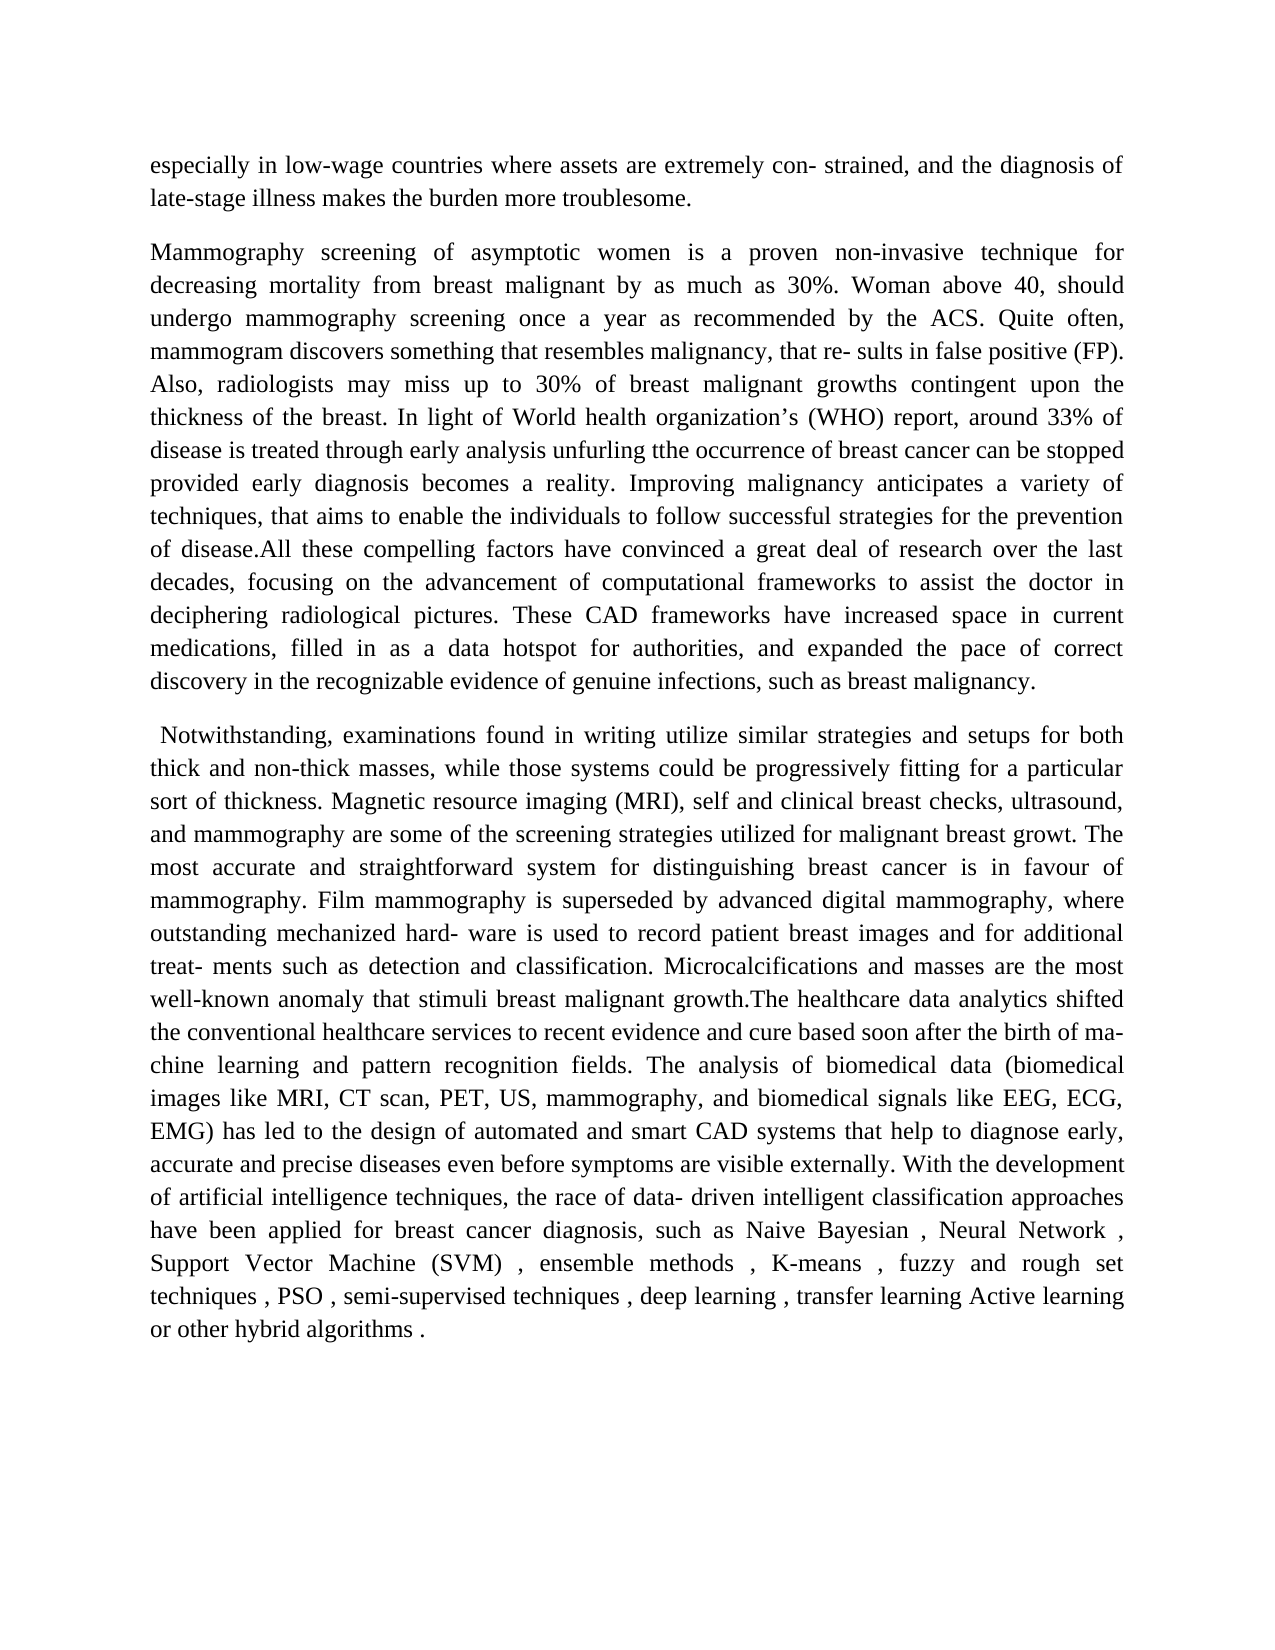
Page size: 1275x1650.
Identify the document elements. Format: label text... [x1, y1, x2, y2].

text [150, 150, 1125, 212]
text Mammography screening of asymptotic women is a proven non-invasive technique for decreasing mortality from breast malignant by as much as 30%. Woman above 40, should undergo mammography screening once a year as recommended by the ACS. Quite often, mammogram discovers something that resembles malignancy, that re- sults in false positive (FP). Also, radiologists may miss up to 30% of breast malignant growths contingent upon the thickness of the breast. In light of World health organization’s (WHO) report, around 33% of disease is treated through early analysis unfurling tthe occurrence of breast cancer can be stopped provided early diagnosis becomes a reality. Improving malignancy anticipates a variety of techniques, that aims to enable the individuals to follow successful strategies for the prevention of disease.All these compelling factors have convinced a great deal of research over the last decades, focusing on the advancement of computational frameworks to assist the doctor in deciphering radiological pictures. These CAD frameworks have increased space in current medications, filled in as a data hotspot for authorities, and expanded the pace of correct discovery in the recognizable evidence of genuine infections, such as breast malignancy. [150, 237, 1125, 695]
text Notwithstanding, examinations found in writing utilize similar strategies and setups for both thick and non-thick masses, while those systems could be progressively fitting for a particular sort of thickness. Magnetic resource imaging (MRI), self and clinical breast checks, ultrasound, and mammography are some of the screening strategies utilized for malignant breast growt. The most accurate and straightforward system for distinguishing breast cancer is in favour of mammography. Film mammography is superseded by advanced digital mammography, where outstanding mechanized hard- ware is used to record patient breast images and for additional treat- ments such as detection and classification. Microcalcifications and masses are the most well-known anomaly that stimuli breast malignant growth.The healthcare data analytics shifted the conventional healthcare services to recent evidence and cure based soon after the birth of ma- chine learning and pattern recognition fields. The analysis of biomedical data (biomedical images like MRI, CT scan, PET, US, mammography, and biomedical signals like EEG, ECG, EMG) has led to the design of automated and smart CAD systems that help to diagnose early, accurate and precise diseases even before symptoms are visible externally. With the development of artificial intelligence techniques, the race of data- driven intelligent classification approaches have been applied for breast cancer diagnosis, such as Naive Bayesian , Neural Network , Support Vector Machine (SVM) , ensemble methods , K-means , fuzzy and rough set techniques , PSO , semi-supervised techniques , deep learning , transfer learning Active learning or other hybrid algorithms . [150, 720, 1125, 1343]
